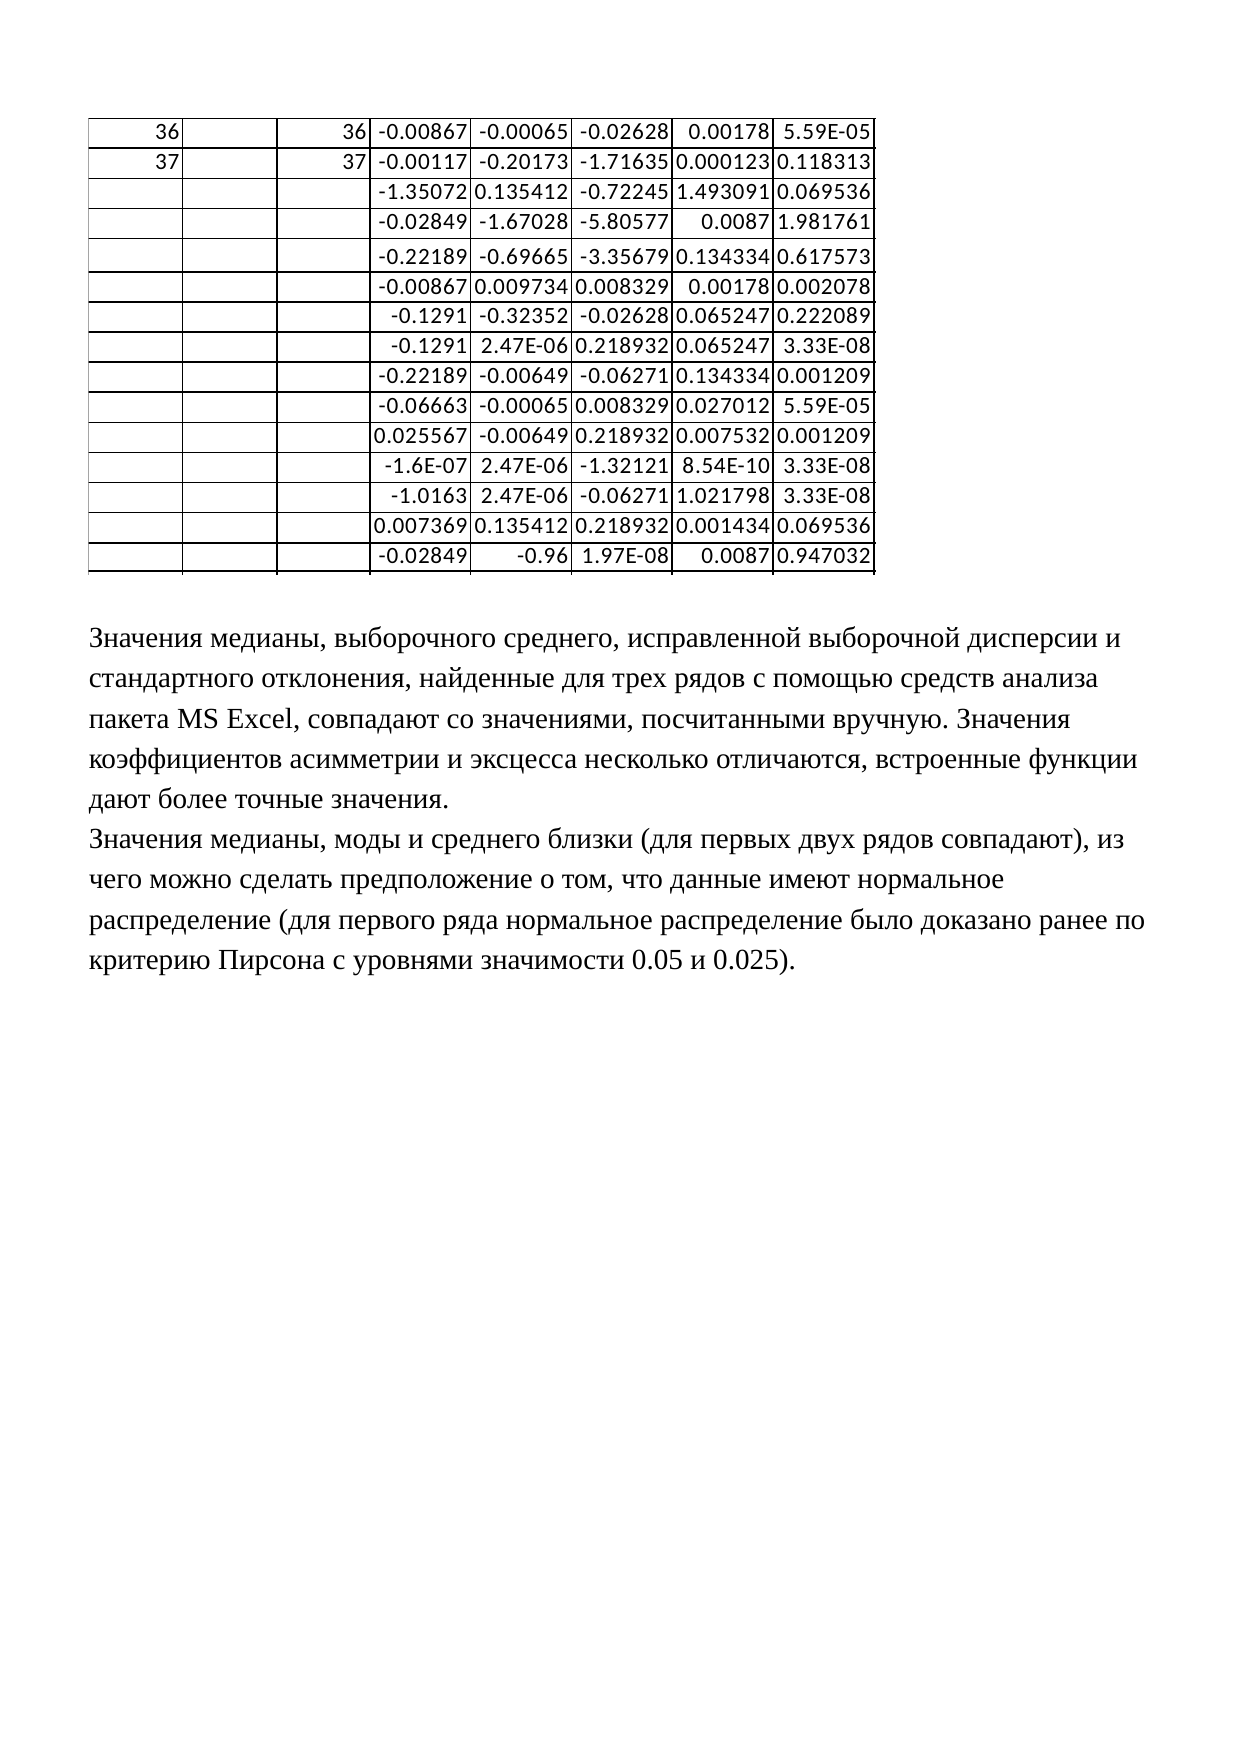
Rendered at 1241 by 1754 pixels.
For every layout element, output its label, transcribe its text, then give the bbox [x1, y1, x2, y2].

text Значения медианы, выборочного среднего, исправленной выборочной дисперсии и стандартного отклонения, найденные для трех рядов с помощью средств анализа пакета MS Excel, совпадают со значениями, посчитанными вручную. Значения коэффициентов асимметрии и эксцесса несколько отличаются, встроенные функции дают более точные значения. [88, 620, 1152, 815]
text Значения медианы, моды и среднего близки (для первых двух рядов совпадают), из чего можно сделать предположение о том, что данные имеют нормальное распределение (для первого ряда нормальное распределение было доказано ранее по критерию Пирсона с уровнями значимости 0.05 и 0.025). [88, 821, 1152, 976]
